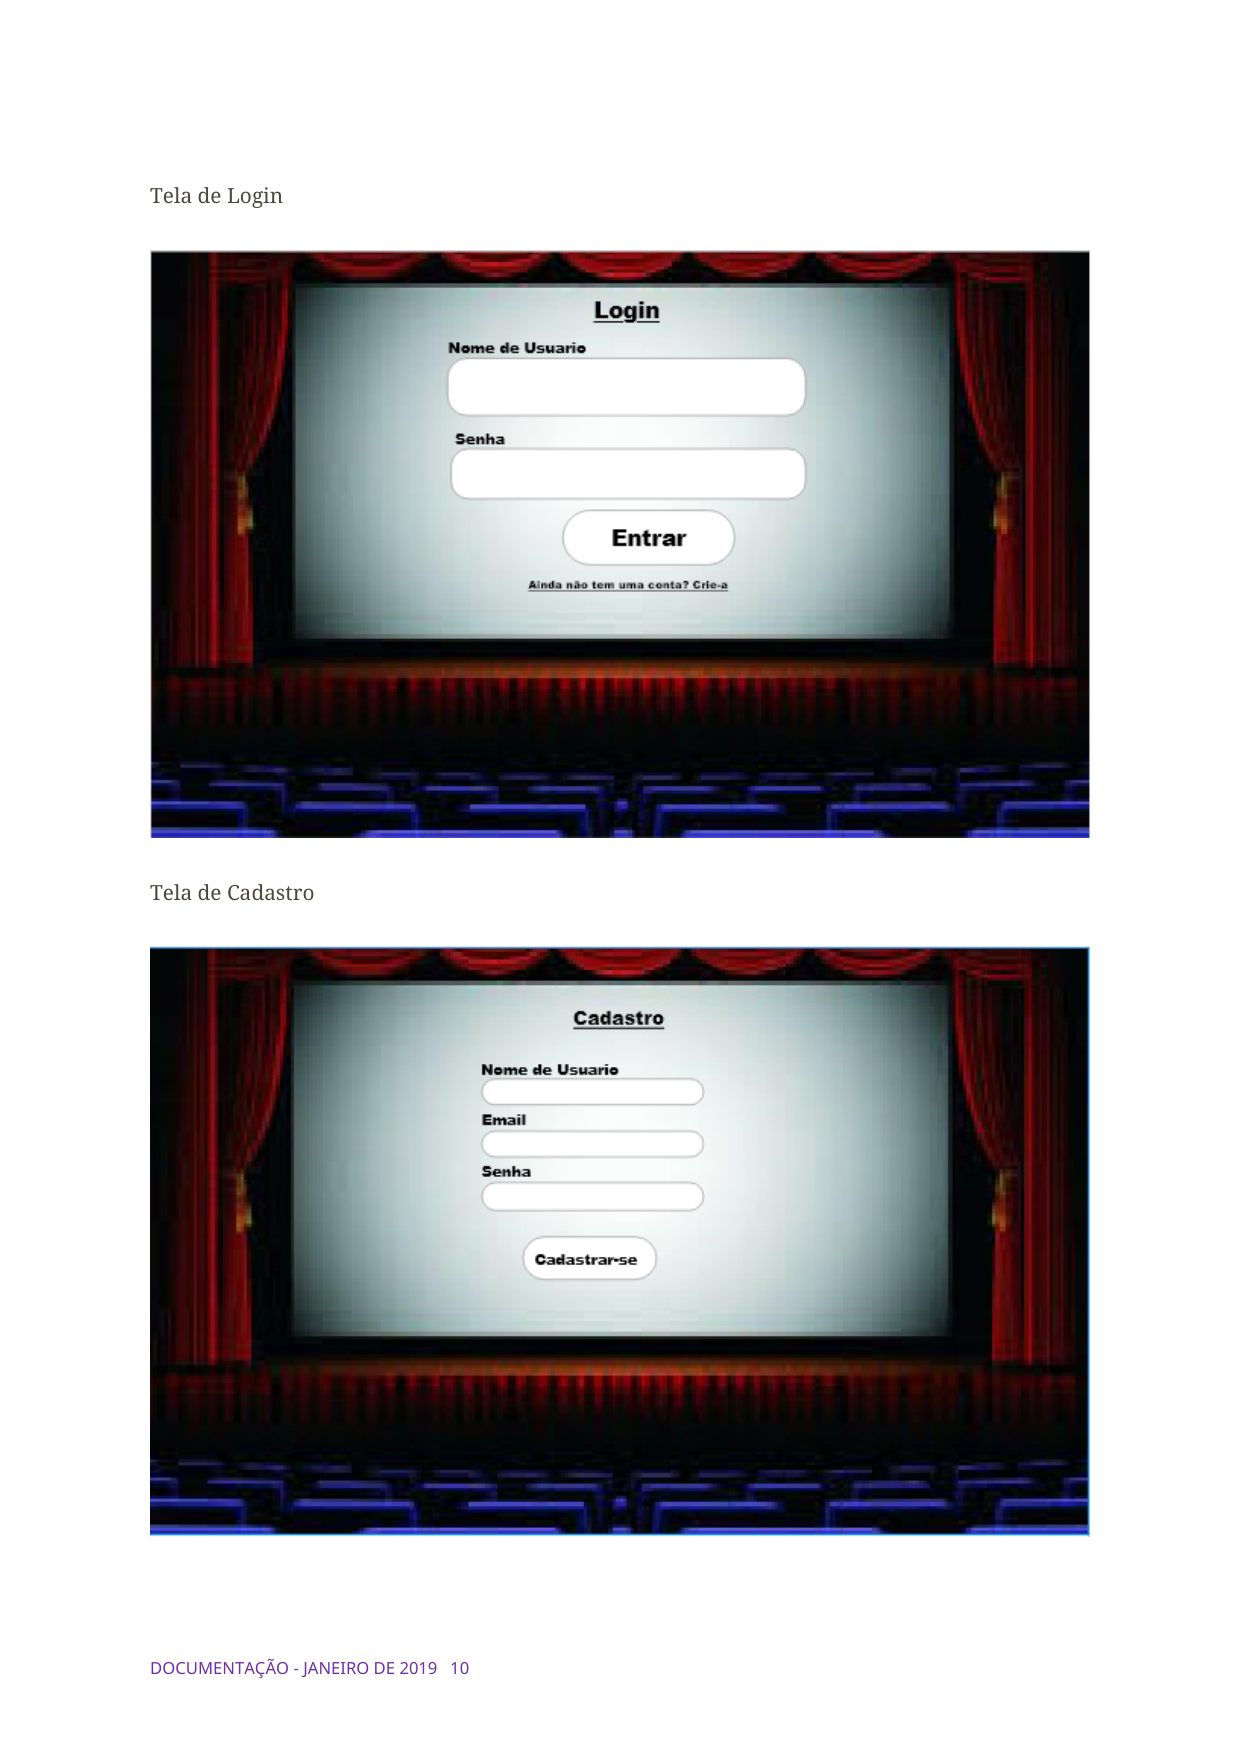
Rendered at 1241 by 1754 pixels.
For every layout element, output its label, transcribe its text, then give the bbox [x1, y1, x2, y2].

picture [150, 946, 1091, 1537]
text Tela de Login [150, 181, 1090, 210]
text Tela de Cadastro [150, 878, 1090, 906]
picture [150, 250, 1091, 838]
